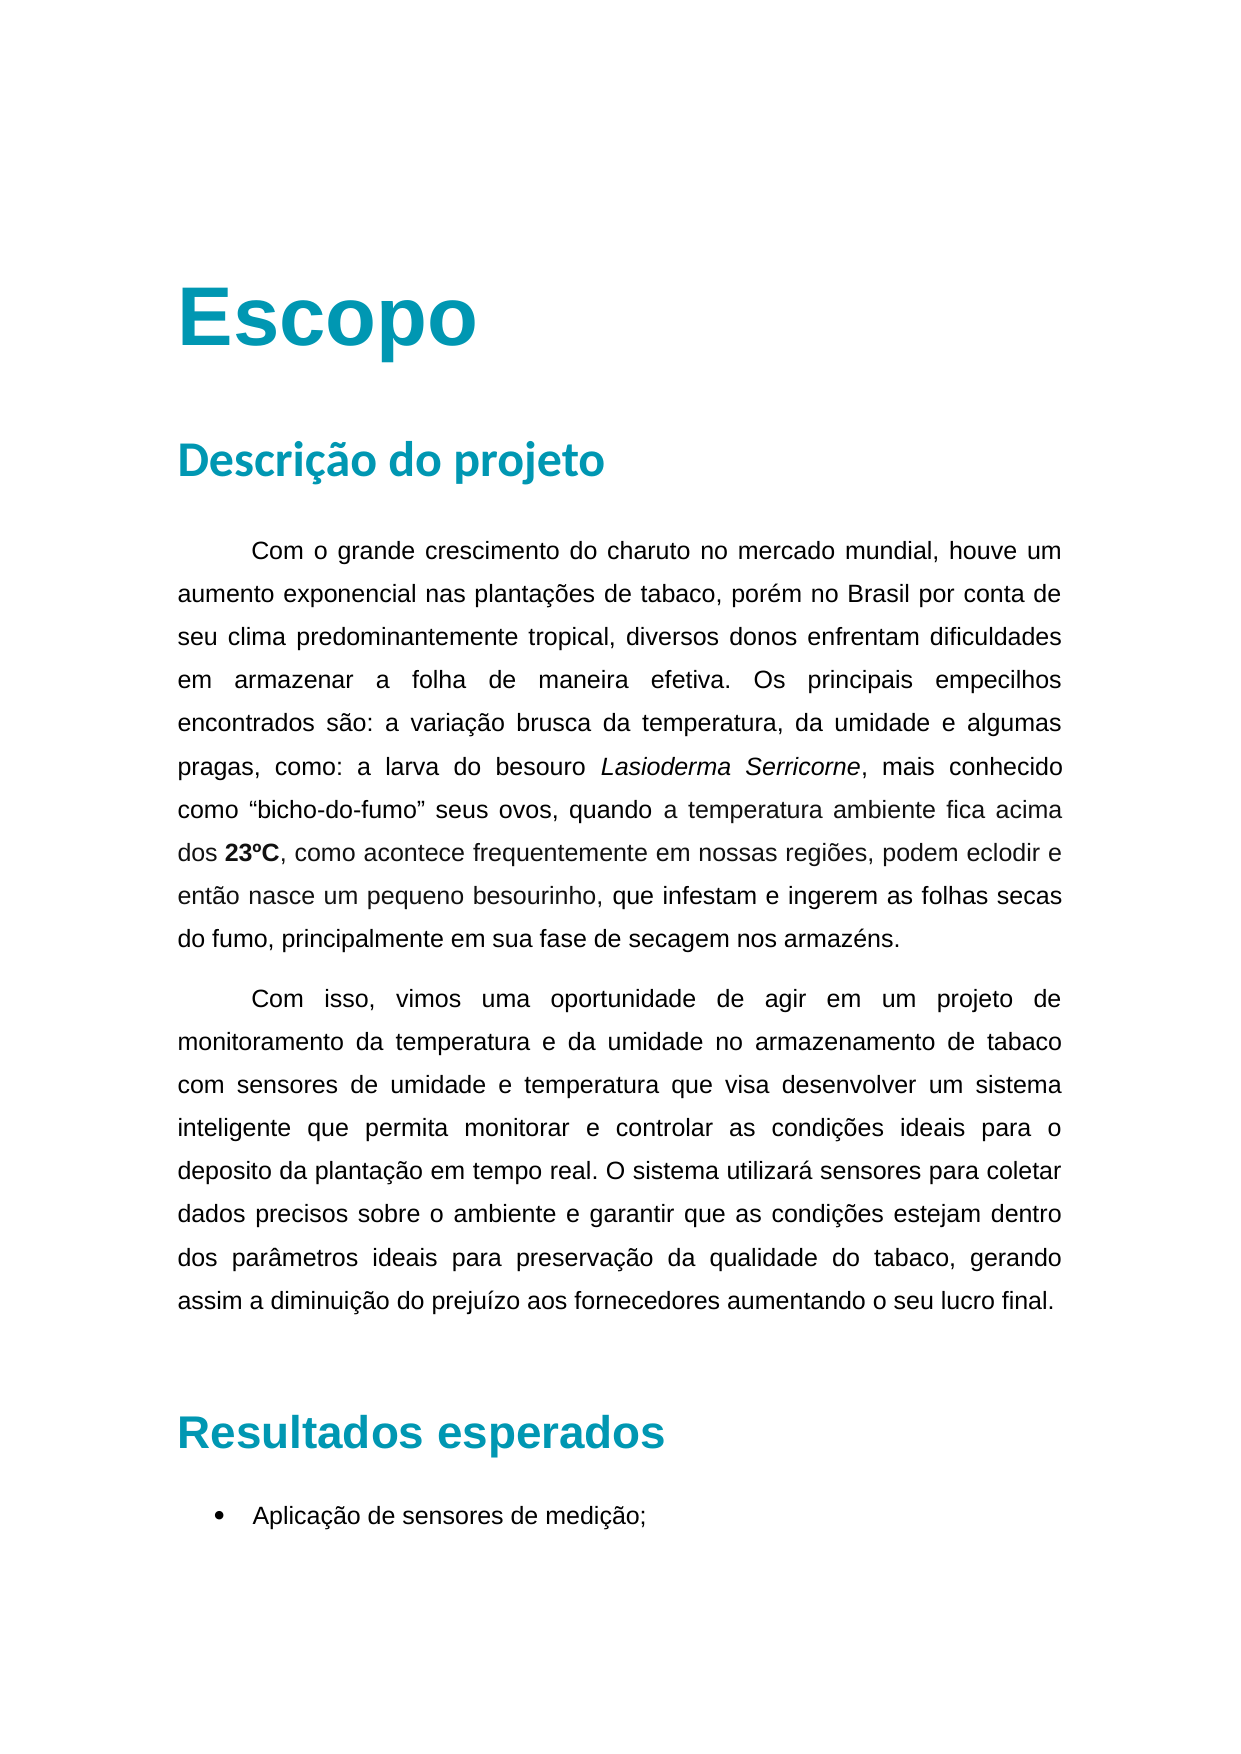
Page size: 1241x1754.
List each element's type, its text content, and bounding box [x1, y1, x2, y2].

text Descrição do projeto [177, 428, 1063, 489]
text Escopo [177, 267, 1063, 363]
text Com o grande crescimento do charuto no mercado mundial, houve um aumento exponencial nas plantações de tabaco, porém no Brasil por conta de seu clima predominantemente tropical, diversos donos enfrentam dificuldades em armazenar a folha de maneira efetiva. Os principais empecilhos encontrados são: a variação brusca da temperatura, da umidade e algumas pragas, como: a larva do besouro Lasioderma Serricorne, mais conhecido como “bicho-do-fumo” seus ovos, quando a temperatura ambiente fica acima dos 23ºC, como acontece frequentemente em nossas regiões, podem eclodir e então nasce um pequeno besourinho, que infestam e ingerem as folhas secas do fumo, principalmente em sua fase de secagem nos armazéns. [177, 536, 1063, 953]
list Aplicação de sensores de medição; [215, 1501, 1063, 1530]
text Resultados esperados [177, 1405, 1063, 1458]
text Com isso, vimos uma oportunidade de agir em um projeto de monitoramento da temperatura e da umidade no armazenamento de tabaco com sensores de umidade e temperatura que visa desenvolver um sistema inteligente que permita monitorar e controlar as condições ideais para o deposito da plantação em tempo real. O sistema utilizará sensores para coletar dados precisos sobre o ambiente e garantir que as condições estejam dentro dos parâmetros ideais para preservação da qualidade do tabaco, gerando assim a diminuição do prejuízo aos fornecedores aumentando o seu lucro final. [177, 984, 1063, 1314]
